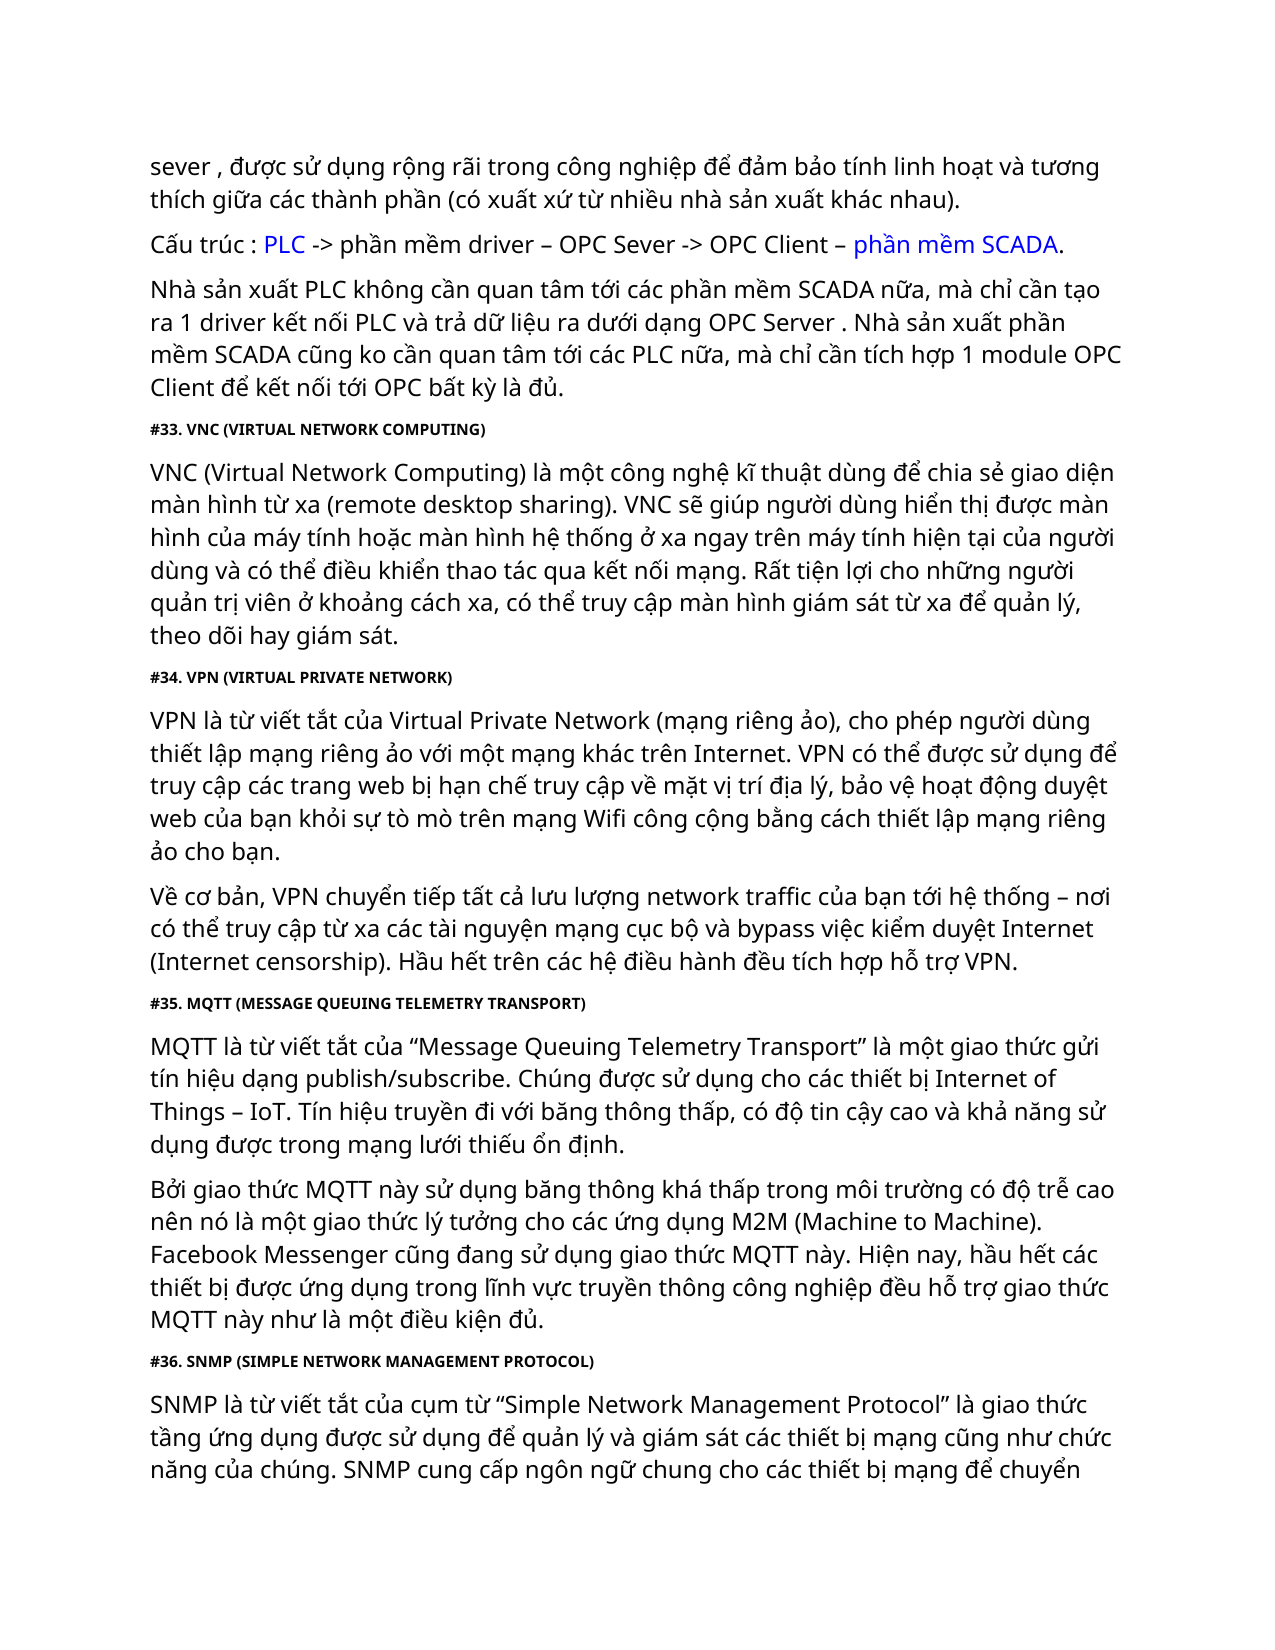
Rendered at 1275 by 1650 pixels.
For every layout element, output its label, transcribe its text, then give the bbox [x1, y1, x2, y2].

text #34. VPN (VIRTUAL PRIVATE NETWORK) [150, 667, 1125, 688]
text #33. VNC (VIRTUAL NETWORK COMPUTING) [150, 419, 1125, 440]
text VPN là từ viết tắt của Virtual Private Network (mạng riêng ảo), cho phép người dùng thiết lập mạng riêng ảo với một mạng khác trên Internet. VPN có thể được sử dụng để truy cập các trang web bị hạn chế truy cập về mặt vị trí địa lý, bảo vệ hoạt động duyệt web của bạn khỏi sự tò mò trên mạng Wifi công cộng bằng cách thiết lập mạng riêng ảo cho bạn. [150, 704, 1125, 867]
text MQTT là từ viết tắt của “Message Queuing Telemetry Transport” là một giao thức gửi tín hiệu dạng publish/subscribe. Chúng được sử dụng cho các thiết bị Internet of Things – IoT. Tín hiệu truyền đi với băng thông thấp, có độ tin cậy cao và khả năng sử dụng được trong mạng lưới thiếu ổn định. [150, 1030, 1125, 1160]
text #35. MQTT (MESSAGE QUEUING TELEMETRY TRANSPORT) [150, 993, 1125, 1014]
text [150, 150, 1125, 215]
text Nhà sản xuất PLC không cần quan tâm tới các phần mềm SCADA nữa, mà chỉ cần tạo ra 1 driver kết nối PLC và trả dữ liệu ra dưới dạng OPC Server . Nhà sản xuất phần mềm SCADA cũng ko cần quan tâm tới các PLC nữa, mà chỉ cần tích hợp 1 module OPC Client để kết nối tới OPC bất kỳ là đủ. [150, 273, 1125, 403]
text Bởi giao thức MQTT này sử dụng băng thông khá thấp trong môi trường có độ trễ cao nên nó là một giao thức lý tưởng cho các ứng dụng M2M (Machine to Machine). Facebook Messenger cũng đang sử dụng giao thức MQTT này. Hiện nay, hầu hết các thiết bị được ứng dụng trong lĩnh vực truyền thông công nghiệp đều hỗ trợ giao thức MQTT này như là một điều kiện đủ. [150, 1173, 1125, 1336]
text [150, 1388, 1125, 1486]
text Về cơ bản, VPN chuyển tiếp tất cả lưu lượng network traffic của bạn tới hệ thống – nơi có thể truy cập từ xa các tài nguyện mạng cục bộ và bypass việc kiểm duyệt Internet (Internet censorship). Hầu hết trên các hệ điều hành đều tích hợp hỗ trợ VPN. [150, 879, 1125, 977]
text #36. SNMP (SIMPLE NETWORK MANAGEMENT PROTOCOL) [150, 1351, 1125, 1372]
text VNC (Virtual Network Computing) là một công nghệ kĩ thuật dùng để chia sẻ giao diện màn hình từ xa (remote desktop sharing). VNC sẽ giúp người dùng hiển thị được màn hình của máy tính hoặc màn hình hệ thống ở xa ngay trên máy tính hiện tại của người dùng và có thể điều khiển thao tác qua kết nối mạng. Rất tiện lợi cho những người quản trị viên ở khoảng cách xa, có thể truy cập màn hình giám sát từ xa để quản lý, theo dõi hay giám sát. [150, 456, 1125, 651]
text Cấu trúc : PLC -> phần mềm driver – OPC Sever -> OPC Client – phần mềm SCADA. [150, 228, 1125, 260]
